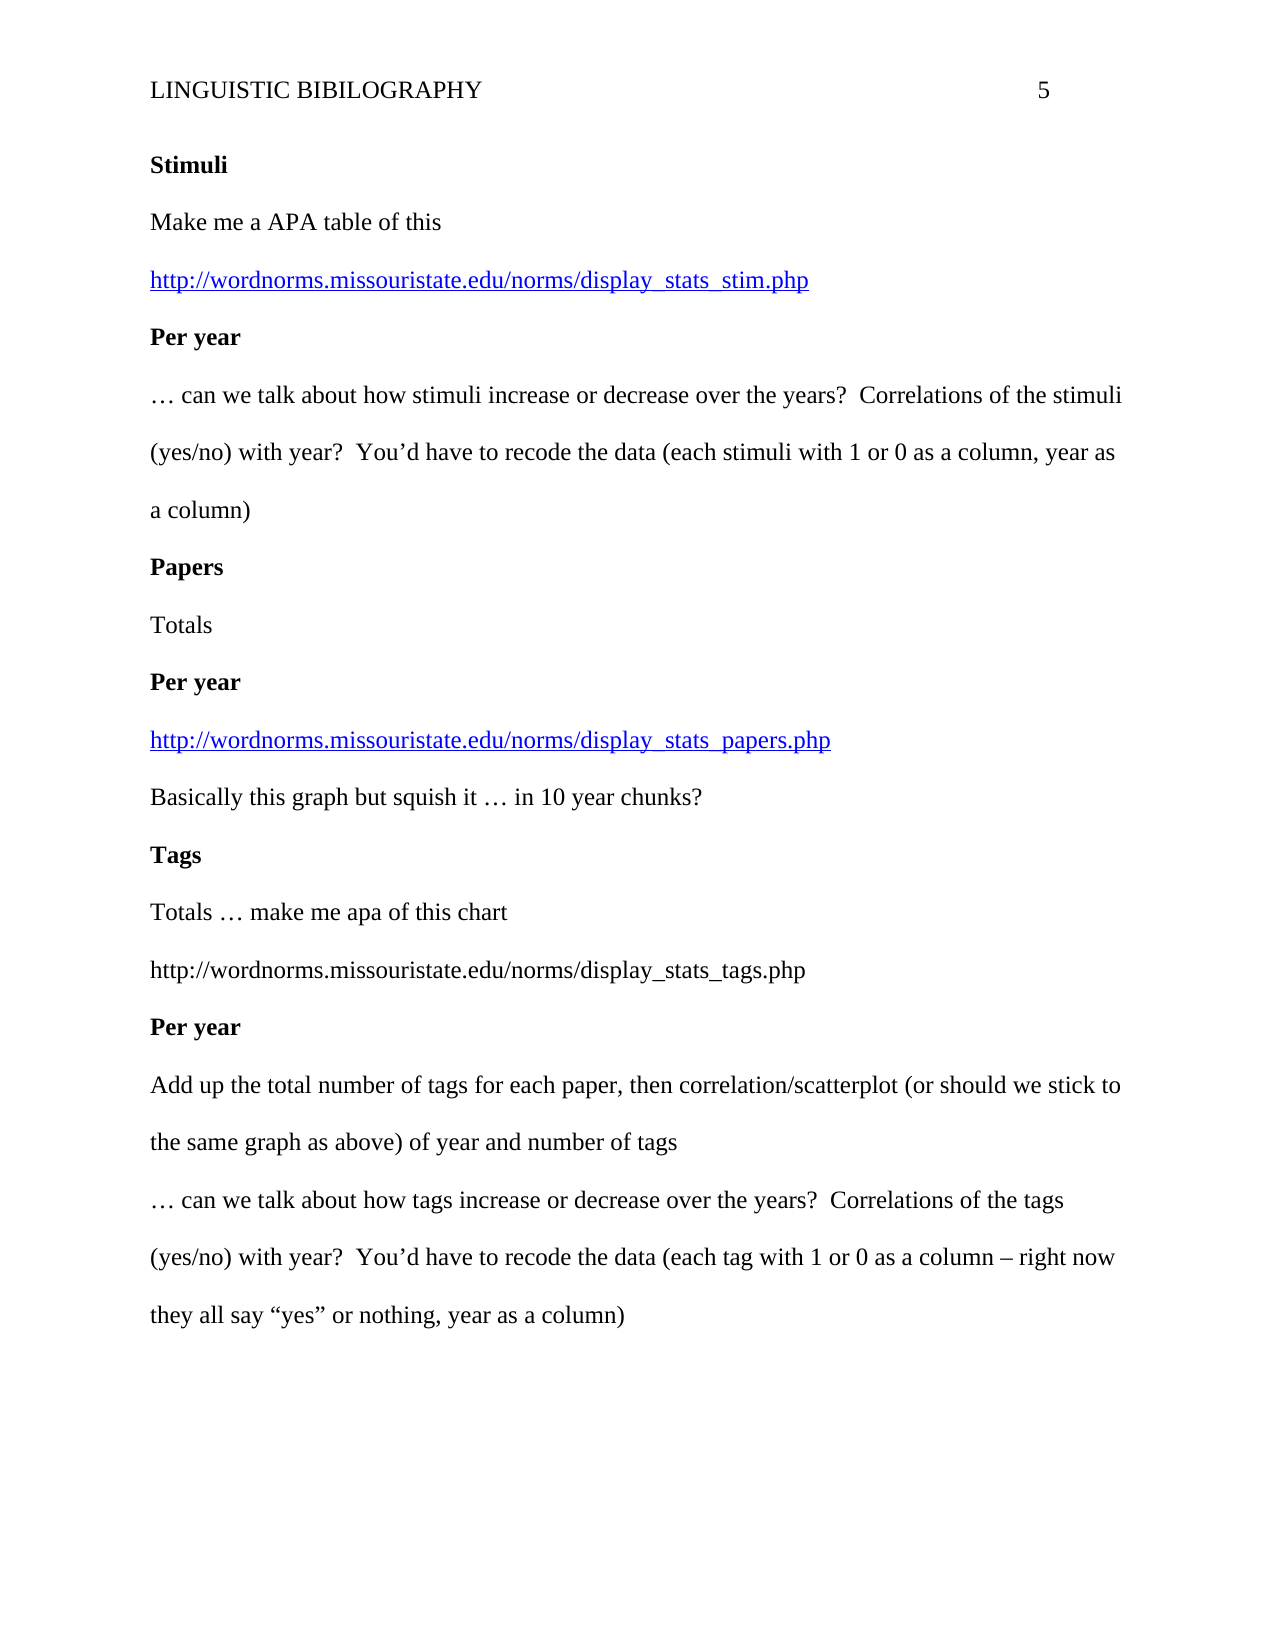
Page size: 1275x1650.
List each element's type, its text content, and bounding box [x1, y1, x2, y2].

text Tags [150, 840, 1125, 869]
text http://wordnorms.missouristate.edu/norms/display_stats_papers.php [150, 725, 1125, 754]
text … can we talk about how stimuli increase or decrease over the years? Correlations of the stimuli (yes/no) with year? You’d have to recode the data (each stimuli with 1 or 0 as a column, year as a column) [150, 380, 1125, 524]
text Totals … make me apa of this chart [150, 897, 1125, 926]
text Per year [150, 667, 1125, 696]
text Per year [150, 1012, 1125, 1041]
text Add up the total number of tags for each paper, then correlation/scatterplot (or should we stick to the same graph as above) of year and number of tags [150, 1070, 1125, 1156]
text Per year [150, 322, 1125, 351]
text Stimuli [150, 150, 1125, 179]
text Basically this graph but squish it … in 10 year chunks? [150, 782, 1125, 811]
text Make me a APA table of this [150, 207, 1125, 236]
text Totals [150, 610, 1125, 639]
text http://wordnorms.missouristate.edu/norms/display_stats_tags.php [150, 955, 1125, 984]
text … can we talk about how tags increase or decrease over the years? Correlations of the tags (yes/no) with year? You’d have to recode the data (each tag with 1 or 0 as a column – right now they all say “yes” or nothing, year as a column) [150, 1185, 1125, 1329]
text http://wordnorms.missouristate.edu/norms/display_stats_stim.php [150, 265, 1125, 294]
text Papers [150, 552, 1125, 581]
